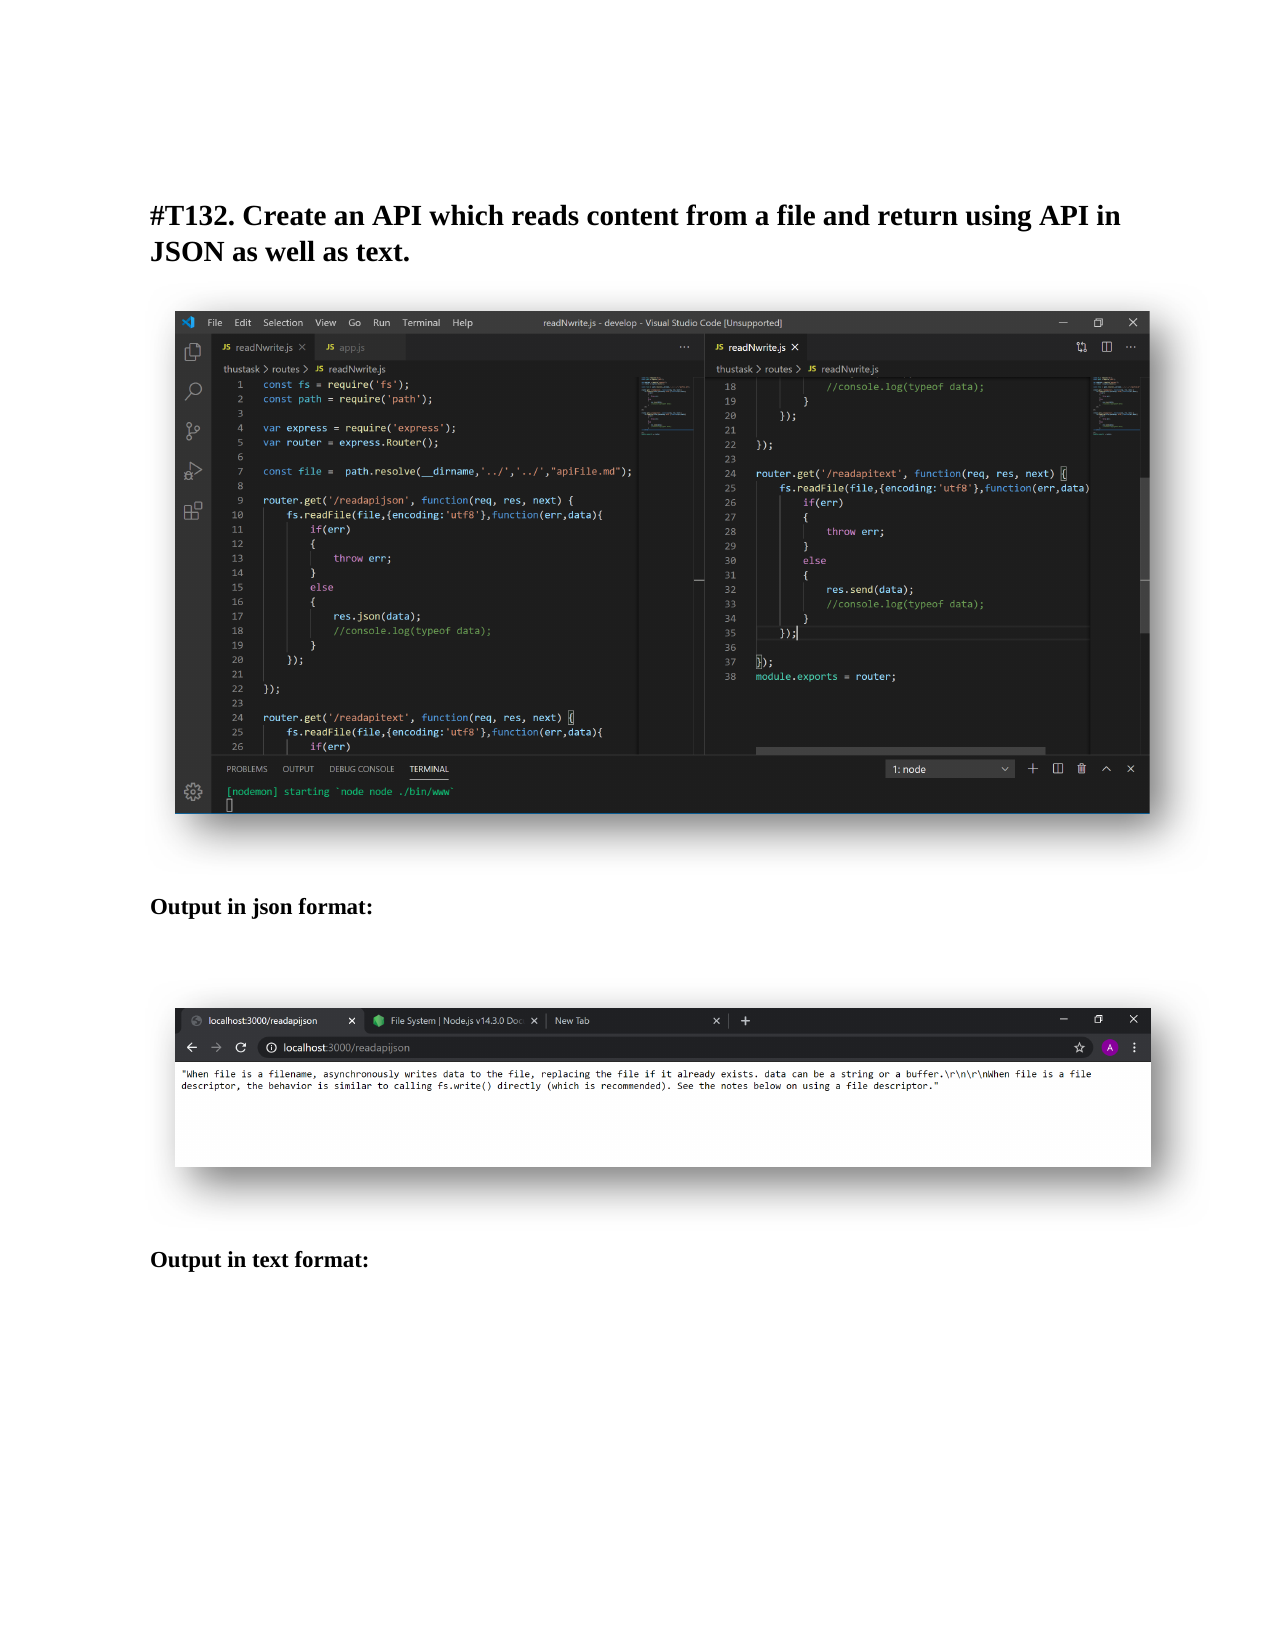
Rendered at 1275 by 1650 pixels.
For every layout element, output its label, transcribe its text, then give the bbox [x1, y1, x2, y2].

picture [175, 311, 1150, 814]
text Output in text format: [150, 1246, 1125, 1273]
picture [175, 1008, 1151, 1167]
text #T132. Create an API which reads content from a file and return using API in JSON as well as text. [150, 198, 1125, 267]
text Output in json format: [150, 893, 1125, 919]
